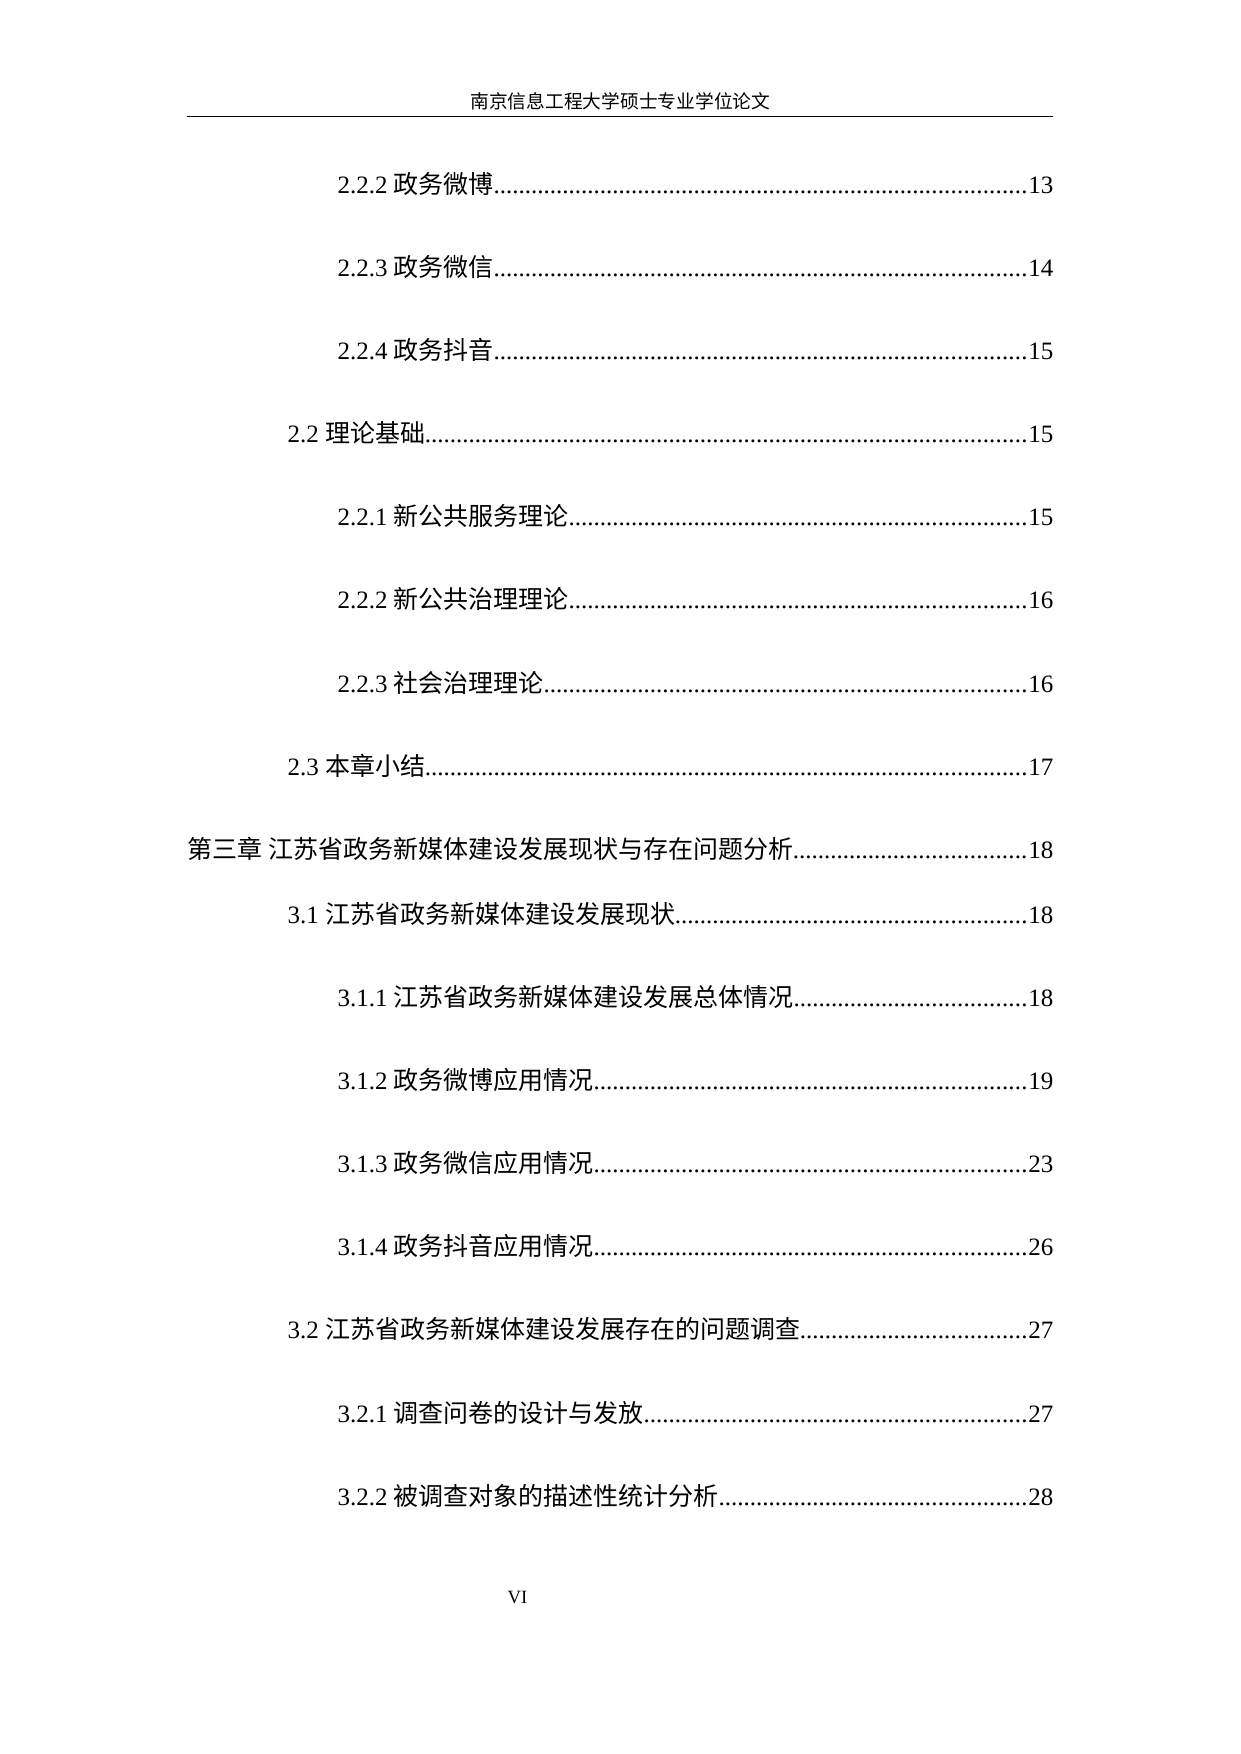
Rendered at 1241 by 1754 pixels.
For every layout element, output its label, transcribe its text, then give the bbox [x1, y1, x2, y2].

text 2.2.4 政务抖音 15 [287, 316, 1053, 381]
text 3.1.4 政务抖音应用情况 26 [287, 1212, 1053, 1277]
text 2.2.1 新公共服务理论 15 [287, 482, 1053, 547]
text 第三章 江苏省政务新媒体建设发展现状与存在问题分析 18 [187, 815, 1053, 880]
text 2.2.3 社会治理理论 16 [287, 649, 1053, 714]
text 3.1.1 江苏省政务新媒体建设发展总体情况 18 [287, 963, 1053, 1028]
text 2.2.2 新公共治理理论 16 [287, 566, 1053, 631]
text 3.2.2 被调查对象的描述性统计分析 28 [287, 1462, 1053, 1527]
text 2.2 理论基础 15 [237, 399, 1053, 464]
text 3.1.2 政务微博应用情况 19 [287, 1046, 1053, 1111]
text 2.2.3 政务微信 14 [287, 233, 1053, 298]
text 3.2 江苏省政务新媒体建设发展存在的问题调查 27 [237, 1296, 1053, 1361]
text 2.2.2 政务微博 13 [287, 150, 1053, 215]
text 3.1.3 政务微信应用情况 23 [287, 1129, 1053, 1194]
text 2.3 本章小结 17 [237, 732, 1053, 797]
text 3.1 江苏省政务新媒体建设发展现状 18 [237, 880, 1053, 945]
text 3.2.1 调查问卷的设计与发放 27 [287, 1379, 1053, 1444]
